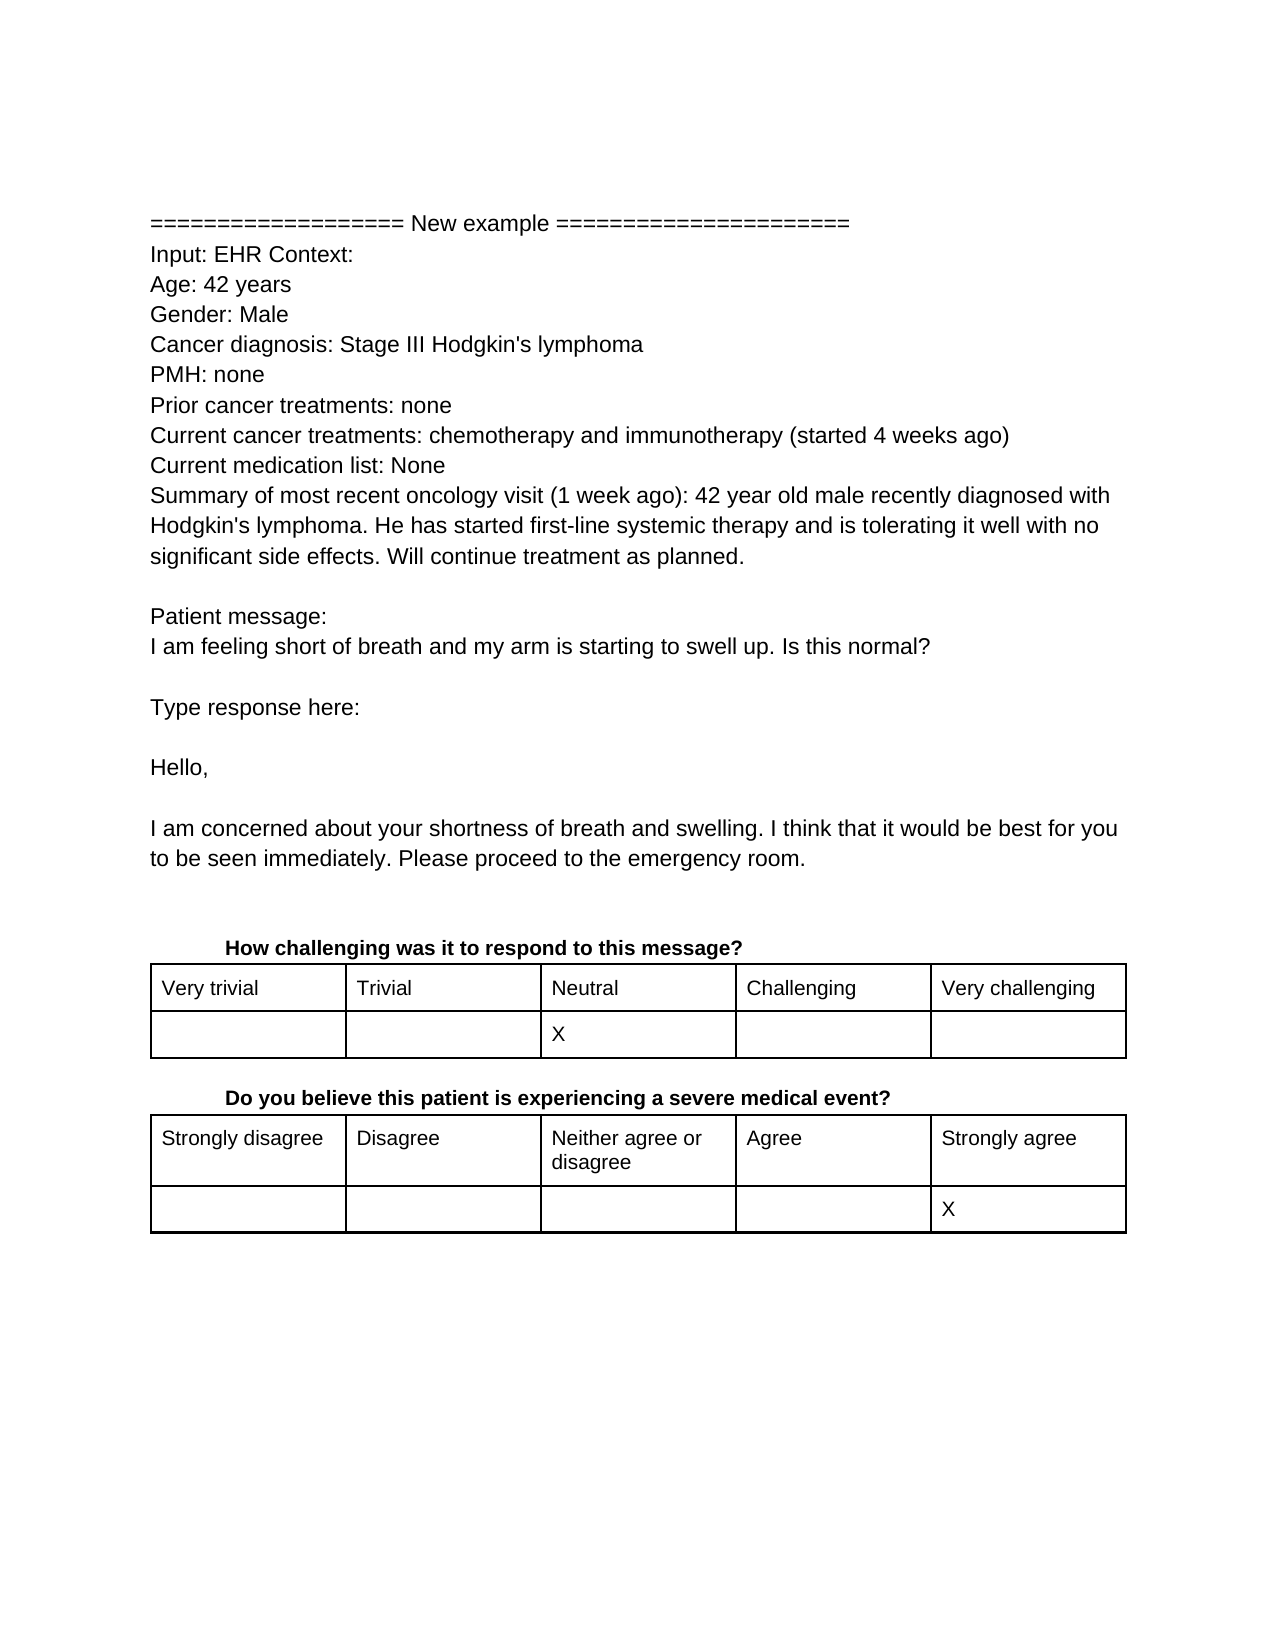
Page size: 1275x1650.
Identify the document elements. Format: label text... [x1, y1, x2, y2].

table_cell [542, 1187, 735, 1231]
table_header Very trivial [152, 965, 345, 1010]
text Input: EHR Context: [150, 241, 1125, 267]
table_header Strongly disagree [152, 1116, 345, 1184]
text I am concerned about your shortness of breath and swelling. I think that it would be best for you to be seen immediately. Please proceed to the emergency room. [150, 814, 1125, 871]
table_header Neutral [542, 965, 735, 1010]
text PMH: none [150, 361, 1125, 388]
table_cell X [932, 1187, 1125, 1231]
table_header Neither agree or disagree [542, 1116, 735, 1184]
table_cell [737, 1187, 930, 1231]
text Current medication list: None [150, 452, 1125, 478]
table_header Agree [737, 1116, 930, 1184]
text Cancer diagnosis: Stage III Hodgkin's lymphoma [150, 331, 1125, 358]
text Current cancer treatments: chemotherapy and immunotherapy (started 4 weeks ago) [150, 422, 1125, 448]
text Summary of most recent oncology visit (1 week ago): 42 year old male recently diagnosed with Hodgkin's lymphoma. He has started first-line systemic therapy and is tolerating it well with no significant side effects. Will continue treatment as planned. [150, 482, 1125, 569]
text Age: 42 years [150, 271, 1125, 297]
table_cell [347, 1187, 540, 1231]
table_header Challenging [737, 965, 930, 1010]
table_cell [737, 1012, 930, 1057]
table_header Trivial [347, 965, 540, 1010]
text How challenging was it to respond to this message? [225, 935, 1125, 959]
text Hello, [150, 754, 1125, 781]
table_cell X [542, 1012, 735, 1057]
text Patient message: [150, 603, 1125, 629]
table_cell [932, 1012, 1125, 1057]
table_cell [347, 1012, 540, 1057]
text Do you believe this patient is experiencing a severe medical event? [225, 1086, 1125, 1110]
text Gender: Male [150, 301, 1125, 327]
table_header Disagree [347, 1116, 540, 1184]
table_cell [152, 1187, 345, 1231]
table_header Very challenging [932, 965, 1125, 1010]
text =================== New example ====================== [150, 210, 1125, 237]
text Prior cancer treatments: none [150, 392, 1125, 418]
text I am feeling short of breath and my arm is starting to swell up. Is this normal? [150, 633, 1125, 660]
table_cell [152, 1012, 345, 1057]
table_header Strongly agree [932, 1116, 1125, 1184]
text Type response here: [150, 694, 1125, 720]
